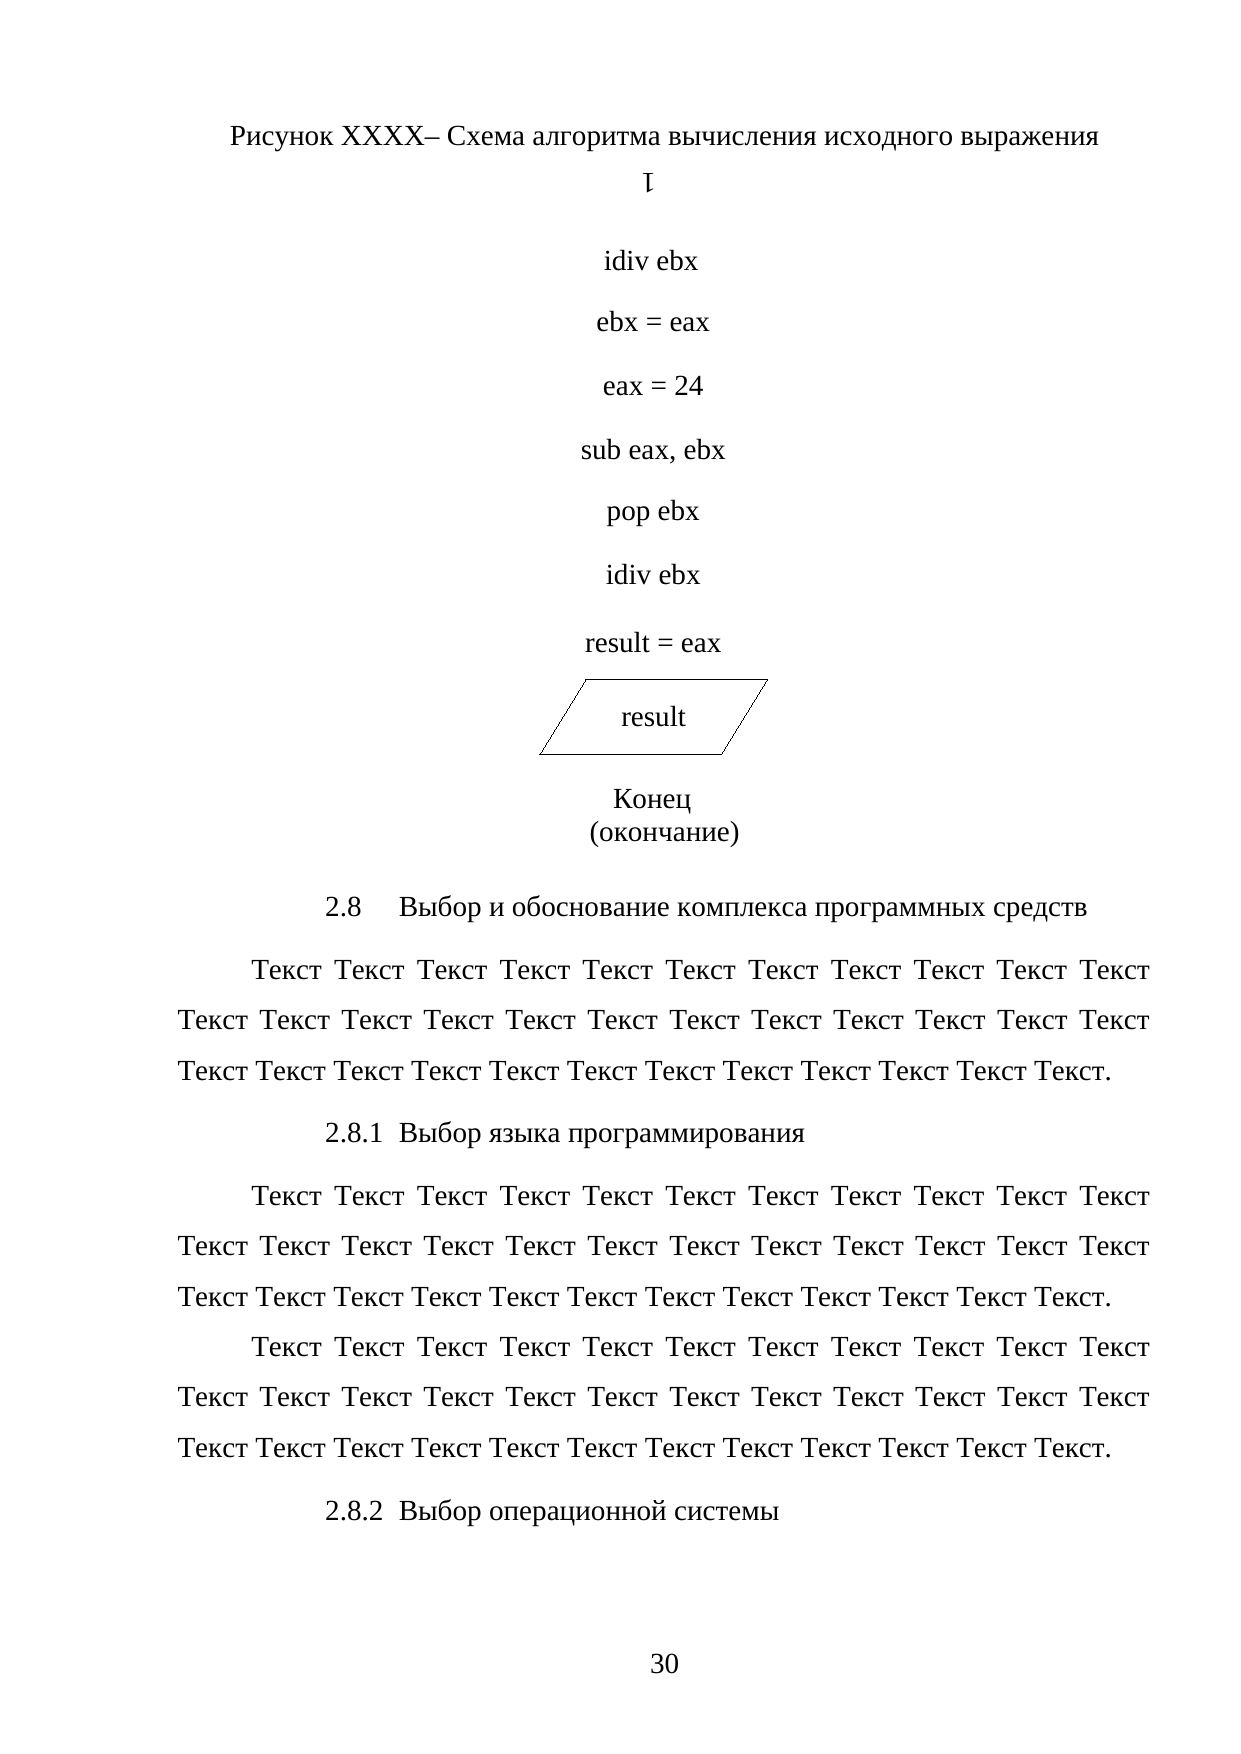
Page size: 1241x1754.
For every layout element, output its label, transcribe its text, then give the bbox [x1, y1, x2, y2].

text Выбор операционной системы [251, 1493, 1152, 1526]
text Выбор и обоснование комплекса программных средств [251, 889, 1152, 923]
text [177, 1329, 1152, 1463]
text Рисунок ХХХХ– Схема алгоритма вычисления исходного выражения (окончание) [177, 118, 1152, 847]
text Выбор языка программирования [251, 1115, 1152, 1149]
